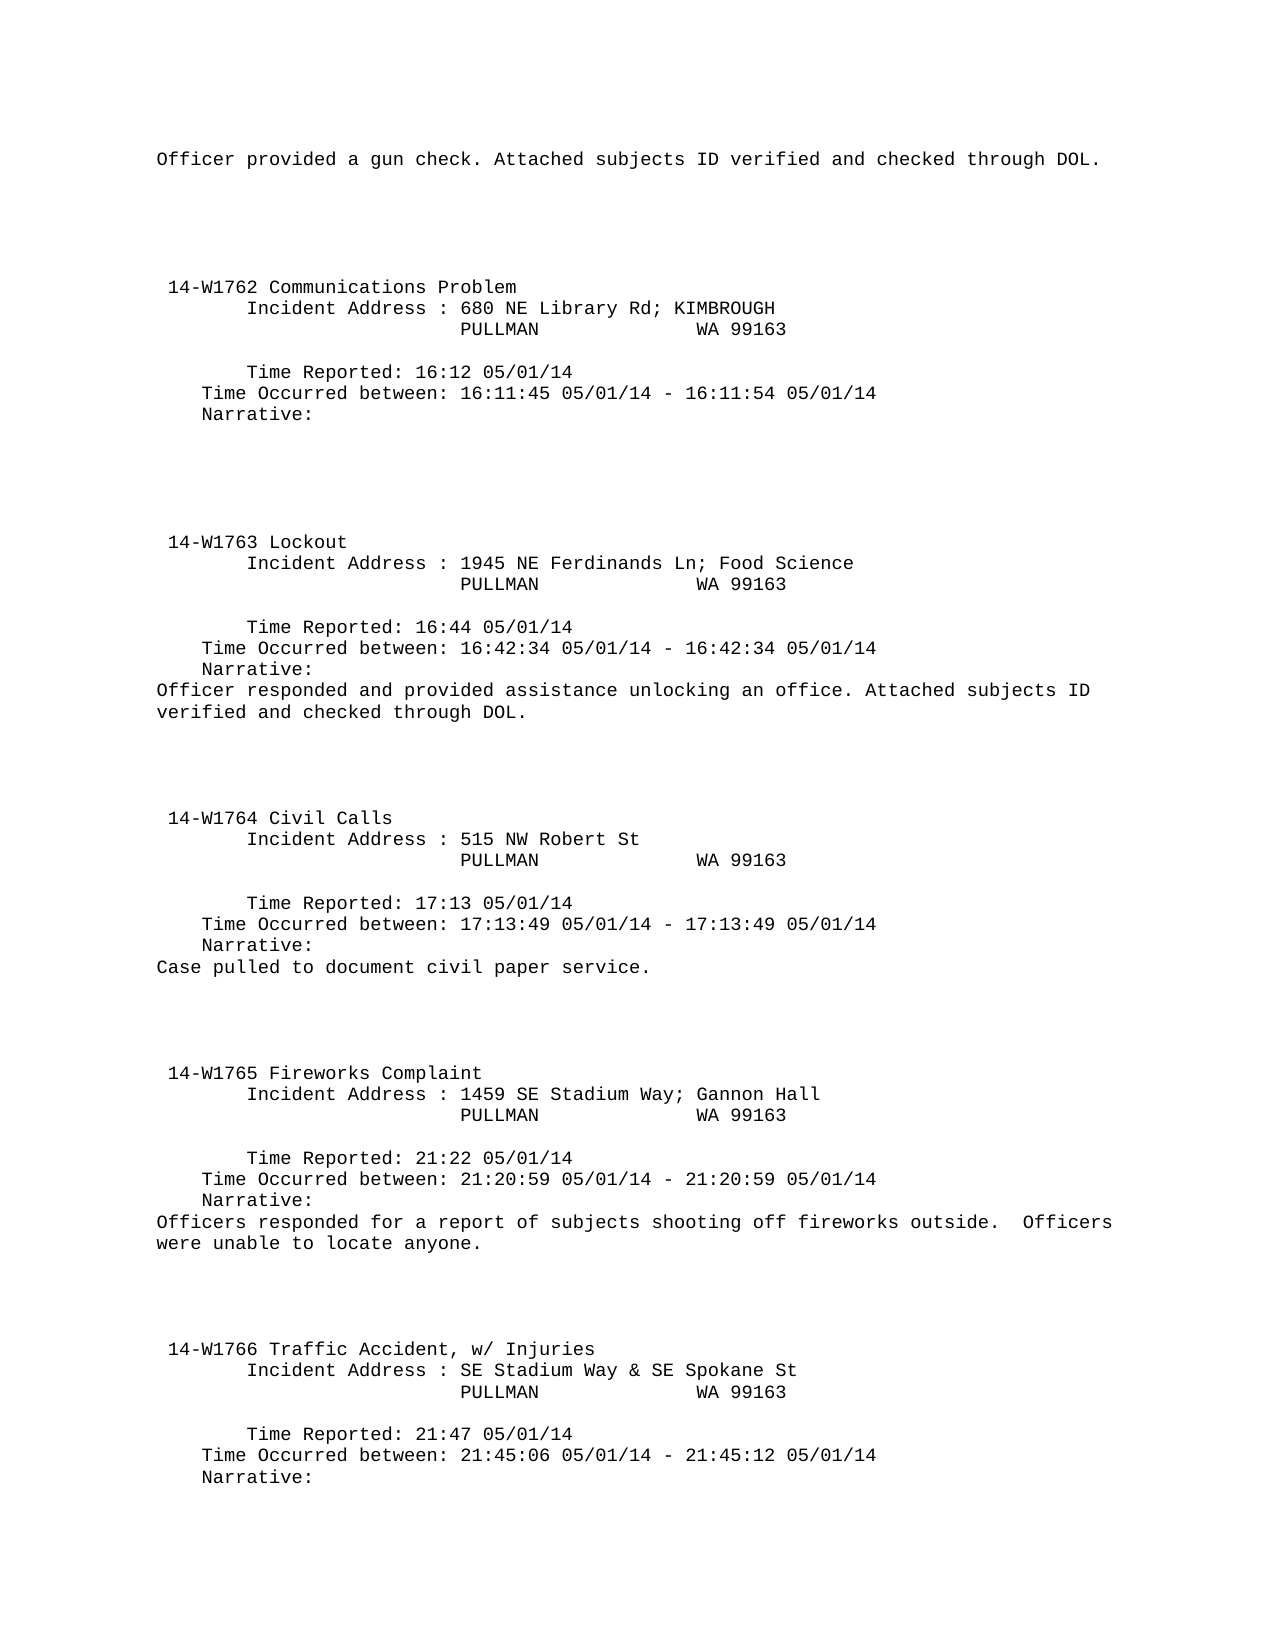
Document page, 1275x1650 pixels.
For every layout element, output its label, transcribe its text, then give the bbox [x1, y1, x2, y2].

text PULLMAN WA 99163 [156, 851, 1118, 872]
text Incident Address : 515 NW Robert St [156, 830, 1118, 851]
text 14-W1763 Lockout [156, 532, 1118, 554]
text Time Occurred between: 16:42:34 05/01/14 - 16:42:34 05/01/14 [156, 639, 1118, 660]
text Officer provided a gun check. Attached subjects ID verified and checked through DOL. [156, 150, 1118, 171]
text PULLMAN WA 99163 [156, 320, 1118, 341]
text Time Reported: 16:44 05/01/14 [156, 617, 1118, 639]
text Time Occurred between: 21:20:59 05/01/14 - 21:20:59 05/01/14 [156, 1170, 1118, 1191]
text Time Reported: 21:22 05/01/14 [156, 1149, 1118, 1170]
text Time Occurred between: 17:13:49 05/01/14 - 17:13:49 05/01/14 [156, 915, 1118, 936]
text Narrative: [156, 936, 1118, 957]
text PULLMAN WA 99163 [156, 1382, 1118, 1404]
text PULLMAN WA 99163 [156, 1106, 1118, 1127]
text Narrative: [156, 1191, 1118, 1212]
text 14-W1765 Fireworks Complaint [156, 1064, 1118, 1085]
text Incident Address : 1945 NE Ferdinands Ln; Food Science [156, 554, 1118, 575]
text PULLMAN WA 99163 [156, 575, 1118, 596]
text 14-W1762 Communications Problem [156, 277, 1118, 299]
text Incident Address : SE Stadium Way & SE Spokane St [156, 1361, 1118, 1382]
text Incident Address : 1459 SE Stadium Way; Gannon Hall [156, 1085, 1118, 1106]
text Time Reported: 17:13 05/01/14 [156, 894, 1118, 915]
text Time Occurred between: 16:11:45 05/01/14 - 16:11:54 05/01/14 [156, 384, 1118, 405]
text Time Occurred between: 21:45:06 05/01/14 - 21:45:12 05/01/14 [156, 1446, 1118, 1467]
text Time Reported: 21:47 05/01/14 [156, 1425, 1118, 1446]
text Officer responded and provided assistance unlocking an office. Attached subjects ID verified and checked through DOL. [156, 681, 1118, 724]
text Officers responded for a report of subjects shooting off fireworks outside. Officers were unable to locate anyone. [156, 1212, 1118, 1255]
text Narrative: [156, 405, 1118, 426]
text Time Reported: 16:12 05/01/14 [156, 362, 1118, 384]
text Case pulled to document civil paper service. [156, 957, 1118, 979]
text 14-W1764 Civil Calls [156, 809, 1118, 830]
text 14-W1766 Traffic Accident, w/ Injuries [156, 1340, 1118, 1361]
text Narrative: [156, 660, 1118, 681]
text Incident Address : 680 NE Library Rd; KIMBROUGH [156, 299, 1118, 320]
text Narrative: [156, 1467, 1118, 1489]
